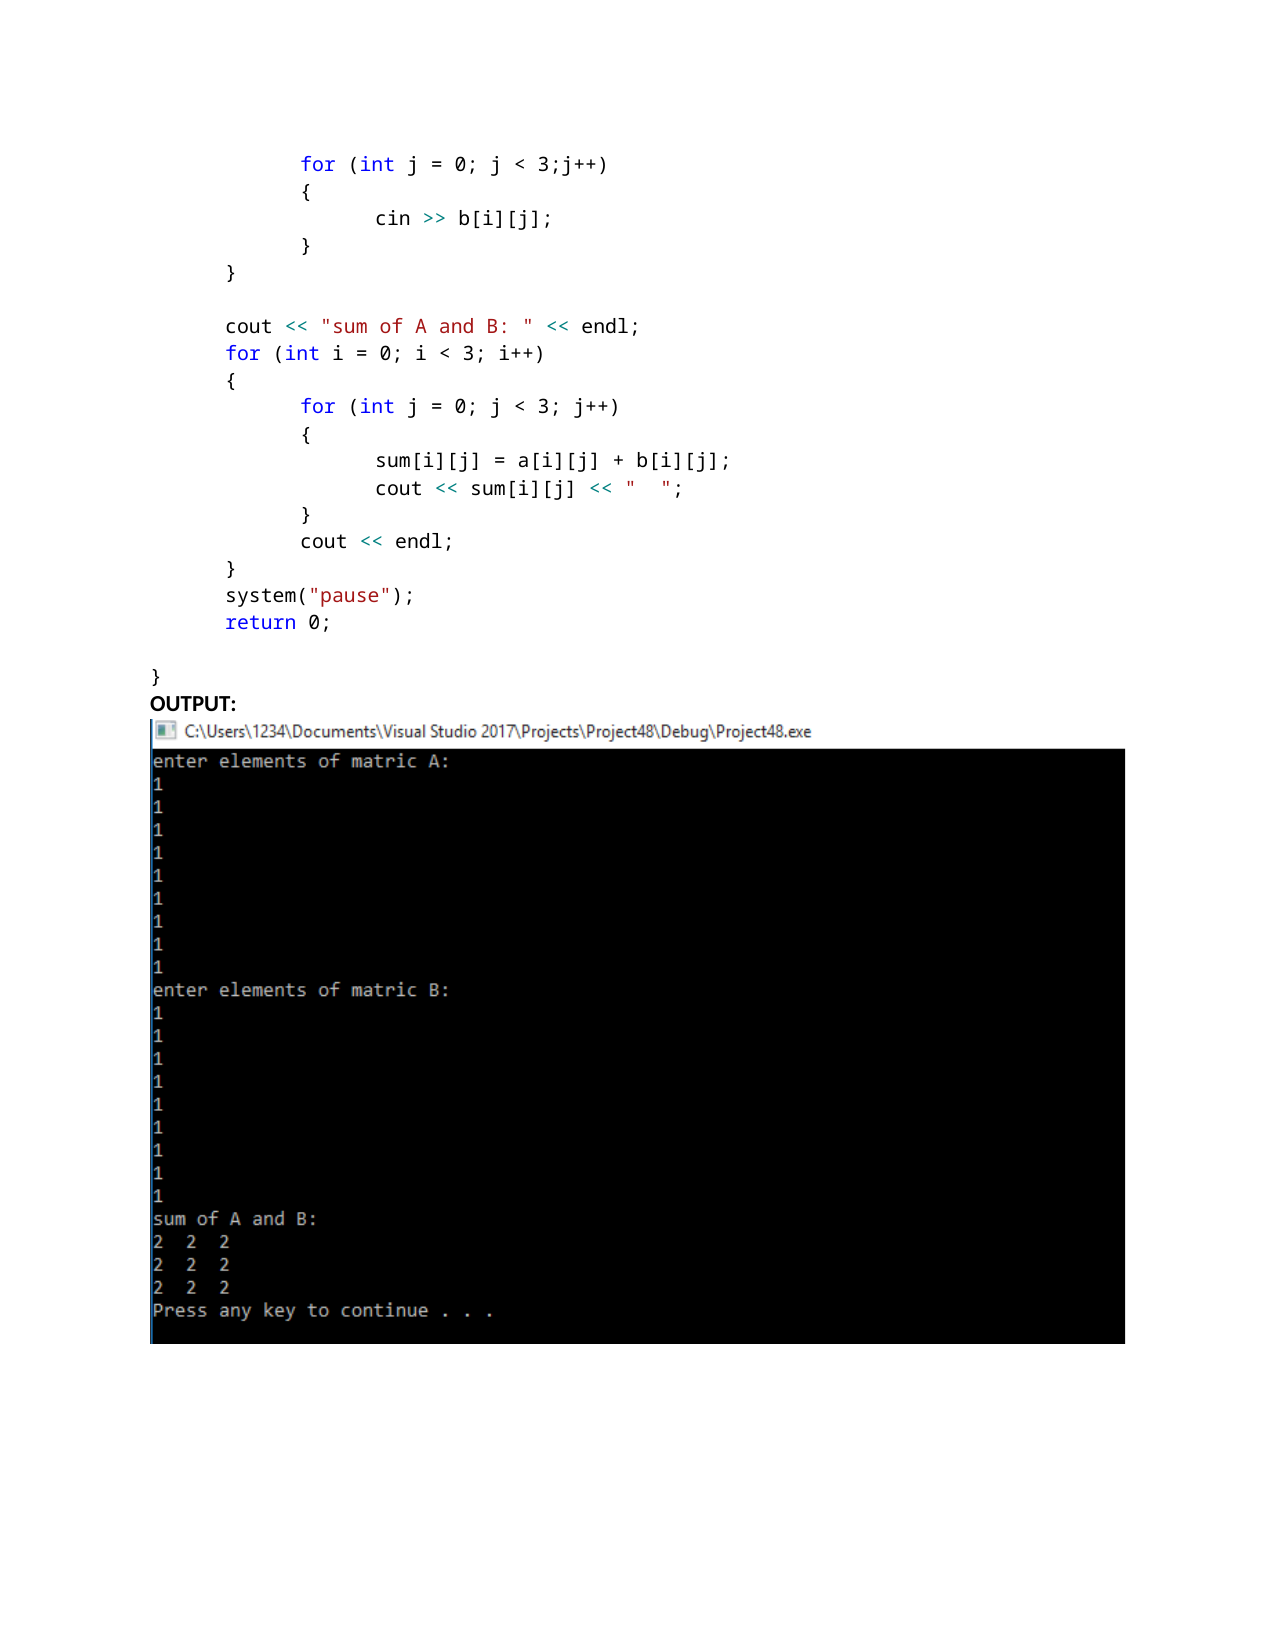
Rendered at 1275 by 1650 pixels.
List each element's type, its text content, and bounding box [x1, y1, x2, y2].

text } [150, 258, 1125, 285]
text for (int j = 0; j < 3;j++) [150, 150, 1125, 177]
text return 0; [150, 609, 1125, 636]
text sum[i][j] = a[i][j] + b[i][j]; [150, 447, 1125, 474]
text { [150, 177, 1125, 204]
text } [150, 231, 1125, 258]
text cout << sum[i][j] << " "; [150, 474, 1125, 501]
text } [150, 555, 1125, 582]
text system("pause"); [150, 582, 1125, 609]
text for (int i = 0; i < 3; i++) [150, 339, 1125, 366]
text cout << endl; [150, 528, 1125, 555]
picture [150, 719, 1125, 1344]
text cin >> b[i][j]; [150, 204, 1125, 231]
text cout << "sum of A and B: " << endl; [150, 312, 1125, 339]
text } [150, 501, 1125, 528]
text OUTPUT: [150, 689, 1125, 719]
text } [150, 663, 1125, 689]
text for (int j = 0; j < 3; j++) [150, 393, 1125, 420]
text { [150, 420, 1125, 447]
text { [150, 366, 1125, 393]
